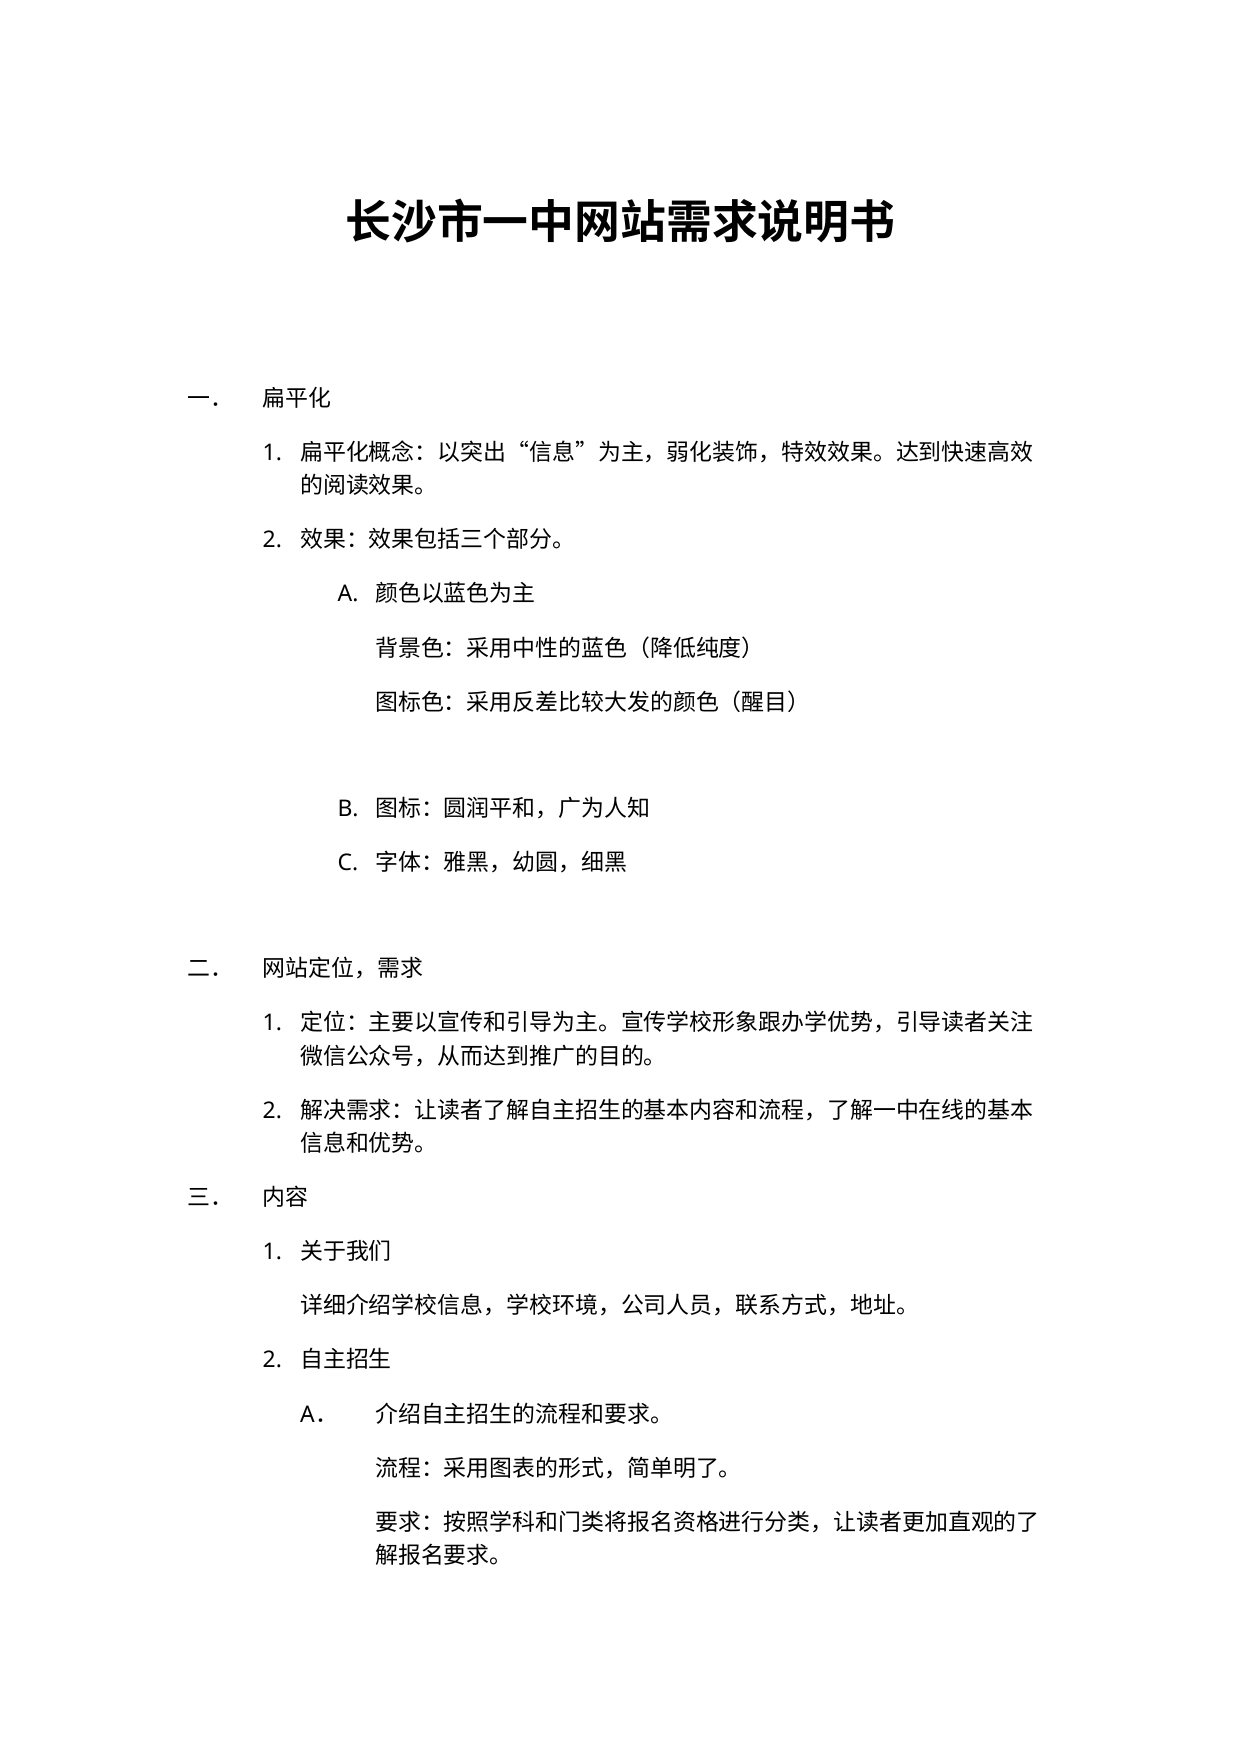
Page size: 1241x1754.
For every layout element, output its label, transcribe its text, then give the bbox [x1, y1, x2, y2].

list 详细介绍学校信息，学校环境，公司人员，联系方式，地址。 [300, 1287, 1053, 1320]
list 介绍自主招生的流程和要求。 [300, 1395, 1053, 1429]
list 流程：采用图表的形式，简单明了。 [375, 1449, 1053, 1483]
list 效果：效果包括三个部分。 [262, 521, 1053, 554]
list 扁平化 [187, 380, 1053, 413]
list 自主招生 [262, 1341, 1053, 1374]
list 扁平化概念：以突出“信息”为主，弱化装饰，特效效果。达到快速高效的阅读效果。 [262, 434, 1053, 500]
list 图标：圆润平和，广为人知 [337, 790, 1053, 823]
list 定位：主要以宣传和引导为主。宣传学校形象跟办学优势，引导读者关注微信公众号，从而达到推广的目的。 [262, 1004, 1053, 1071]
list 背景色：采用中性的蓝色（降低纯度） [375, 629, 1053, 663]
list 颜色以蓝色为主 [337, 575, 1053, 609]
subtitle 长沙市一中网站需求说明书 [187, 185, 1053, 252]
list 字体：雅黑，幼圆，细黑 [337, 844, 1053, 877]
list 关于我们 [262, 1233, 1053, 1266]
list 网站定位，需求 [187, 950, 1053, 983]
list 图标色：采用反差比较大发的颜色（醒目） [375, 683, 1053, 717]
list 要求：按照学科和门类将报名资格进行分类，让读者更加直观的了解报名要求。 [375, 1504, 1053, 1570]
list 内容 [187, 1179, 1053, 1212]
list 解决需求：让读者了解自主招生的基本内容和流程，了解一中在线的基本信息和优势。 [262, 1092, 1053, 1158]
